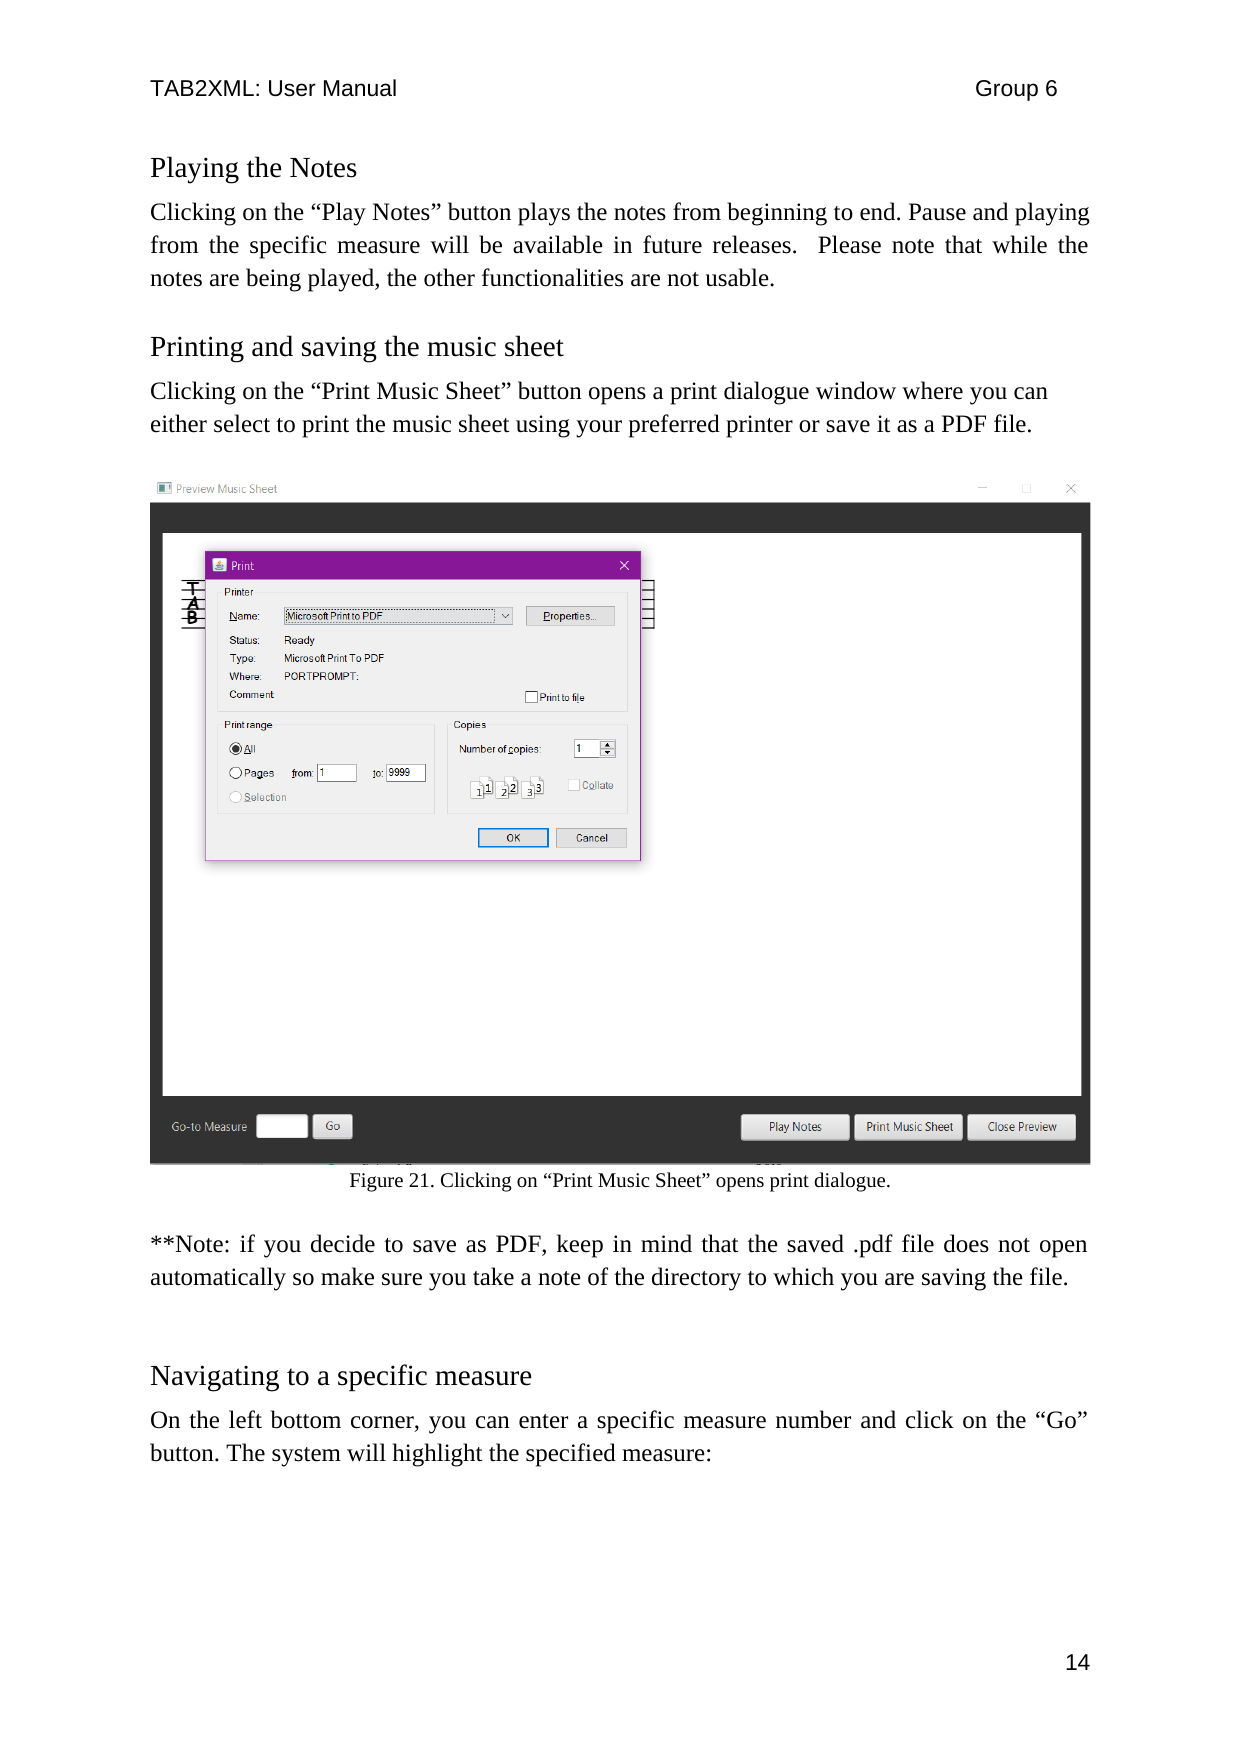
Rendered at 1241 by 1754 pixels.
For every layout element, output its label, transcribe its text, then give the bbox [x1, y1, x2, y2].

subtitle Navigating to a specific measure [150, 1358, 1090, 1392]
subtitle Playing the Notes [150, 150, 1090, 183]
text **Note: if you decide to save as PDF, keep in mind that the saved .pdf file does not open automatically so make sure you take a note of the directory to which you are saving the file. [150, 1229, 1090, 1291]
picture [150, 475, 1091, 1165]
text Figure 21. Clicking on “Print Music Sheet” opens print dialogue. [150, 1168, 1090, 1192]
text Clicking on the “Print Music Sheet” button opens a print dialogue window where you can either select to print the music sheet using your preferred printer or save it as a PDF file. [150, 376, 1090, 438]
subtitle Printing and saving the music sheet [150, 329, 1090, 363]
text Clicking on the “Play Notes” button plays the notes from beginning to end. Pause and playing from the specific measure will be available in future releases. Please note that while the notes are being played, the other functionalities are not usable. [150, 197, 1090, 292]
text On the left bottom corner, you can enter a specific measure number and click on the “Go” button. The system will highlight the specified measure: [150, 1405, 1090, 1467]
